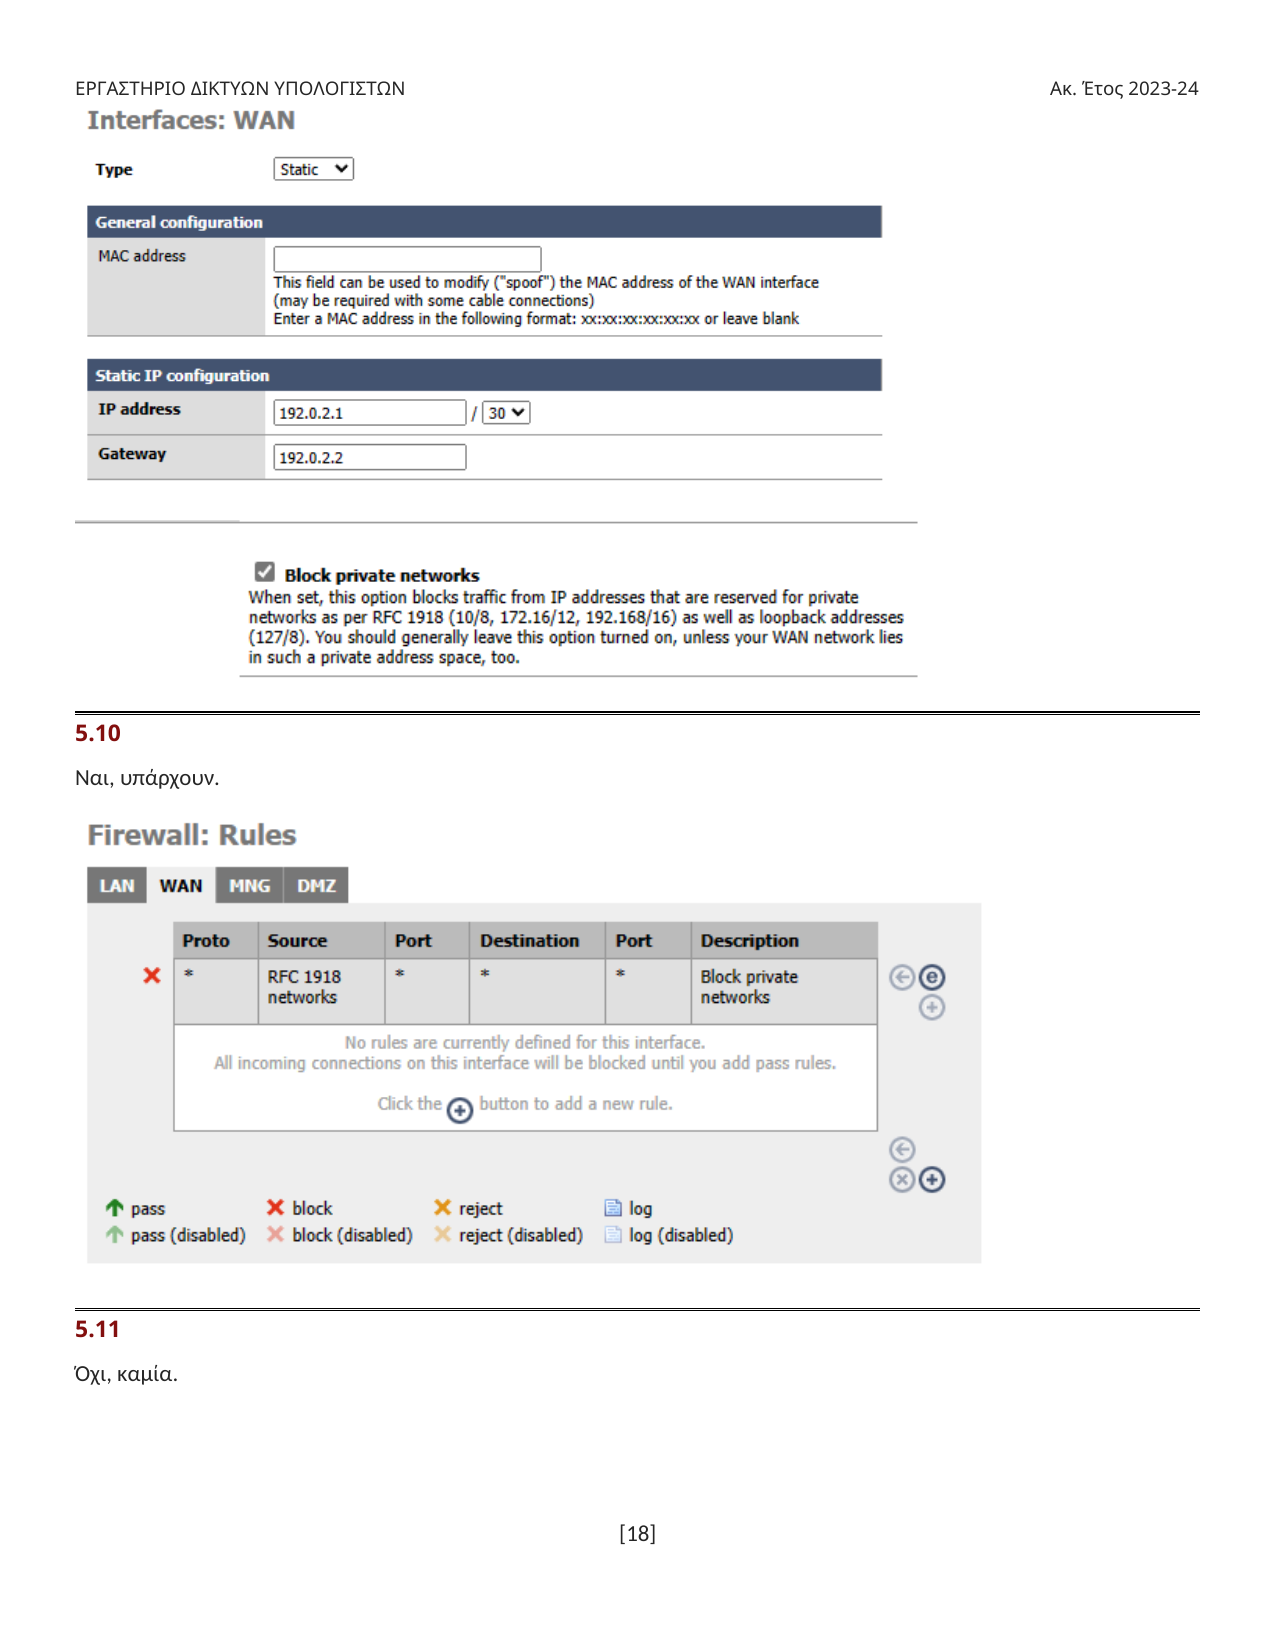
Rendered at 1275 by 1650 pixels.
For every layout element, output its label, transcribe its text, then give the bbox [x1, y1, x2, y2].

picture [75, 815, 1091, 1284]
text Ναι, υπάρχουν. [75, 763, 1200, 791]
subtitle 5.10 [75, 715, 1200, 748]
picture [75, 100, 970, 497]
picture [75, 520, 1043, 688]
text Όχι, καμία. [75, 1359, 1200, 1387]
subtitle 5.11 [75, 1311, 1200, 1344]
